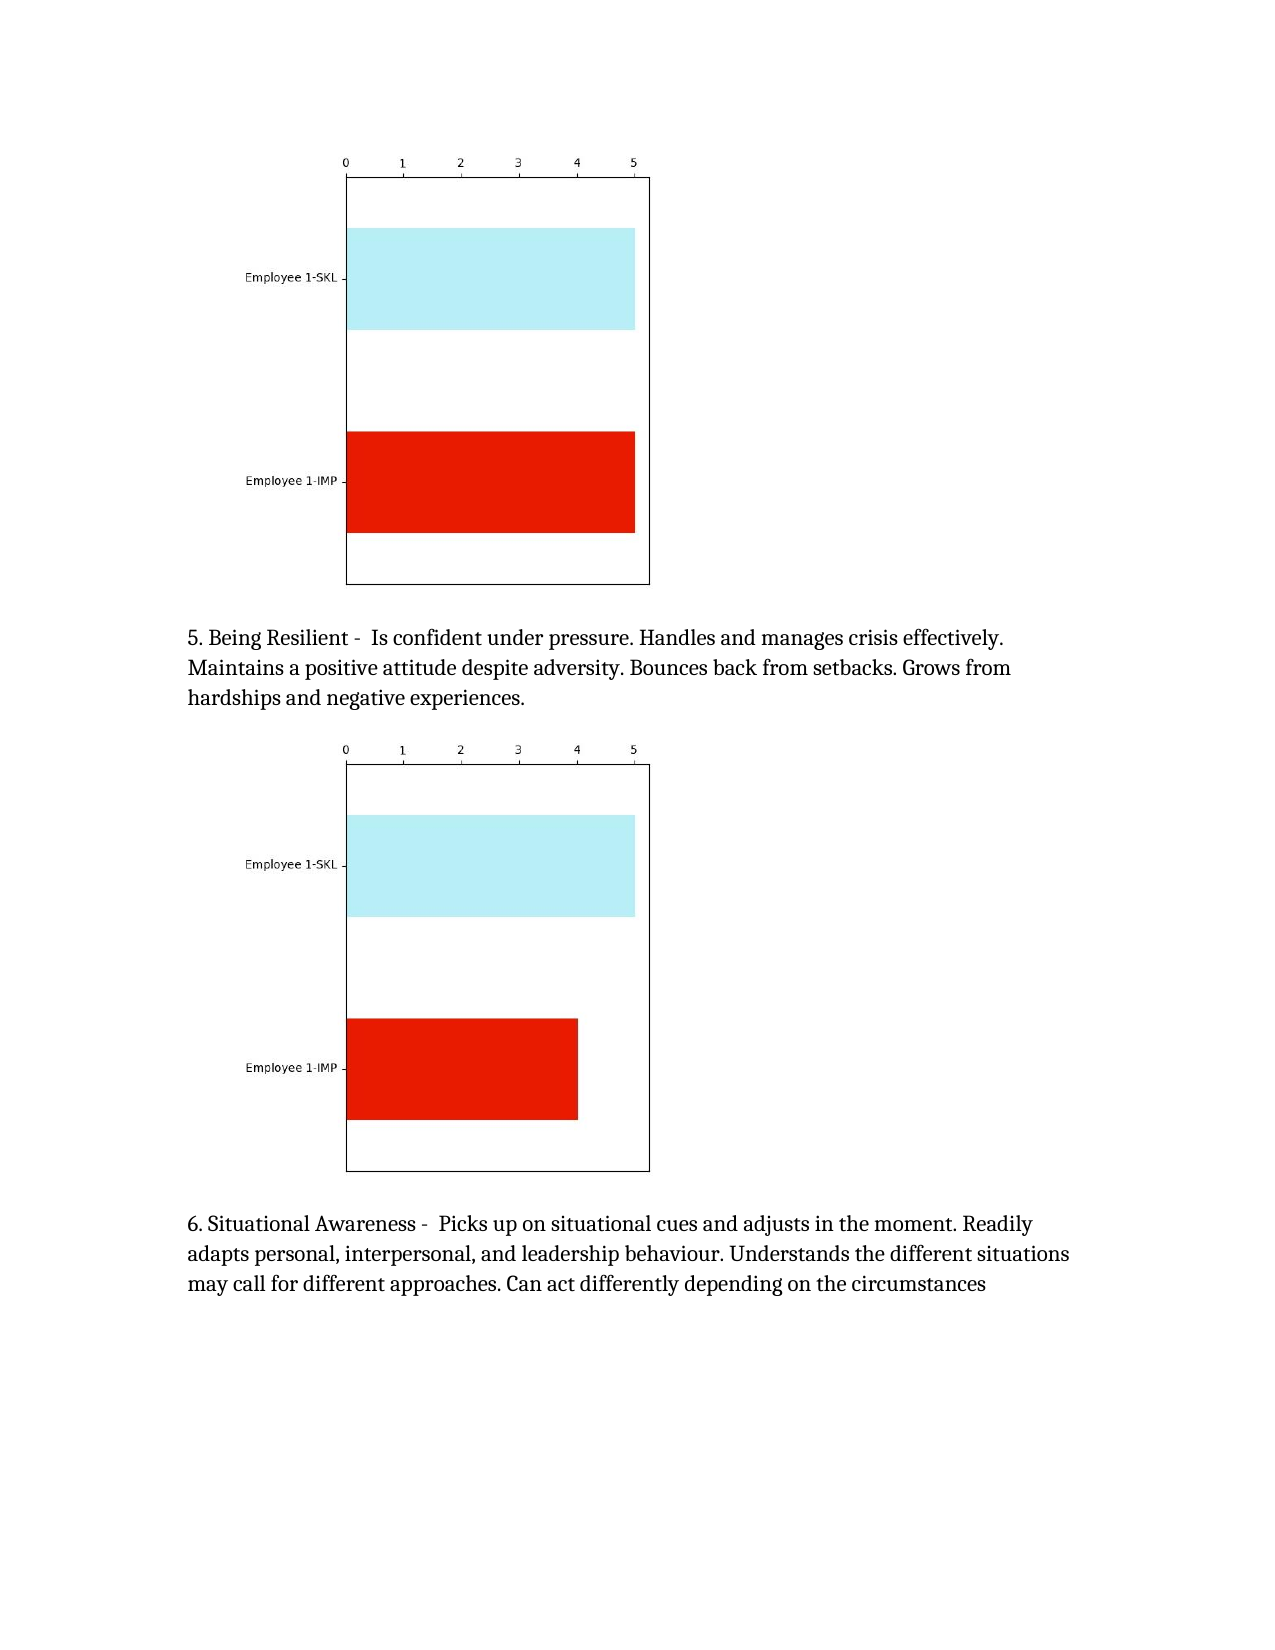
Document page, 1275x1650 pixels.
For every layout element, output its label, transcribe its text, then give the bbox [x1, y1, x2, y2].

picture [206, 150, 657, 600]
text 5. Being Resilient - Is confident under pressure. Handles and manages crisis effectively. Maintains a positive attitude despite adversity. Bounces back from setbacks. Grows from hardships and negative experiences. [187, 625, 1087, 711]
picture [206, 736, 657, 1187]
text 6. Situational Awareness - Picks up on situational cues and adjusts in the moment. Readily adapts personal, interpersonal, and leadership behaviour. Understands the different situations may call for different approaches. Can act differently depending on the circumstances [187, 1211, 1087, 1298]
